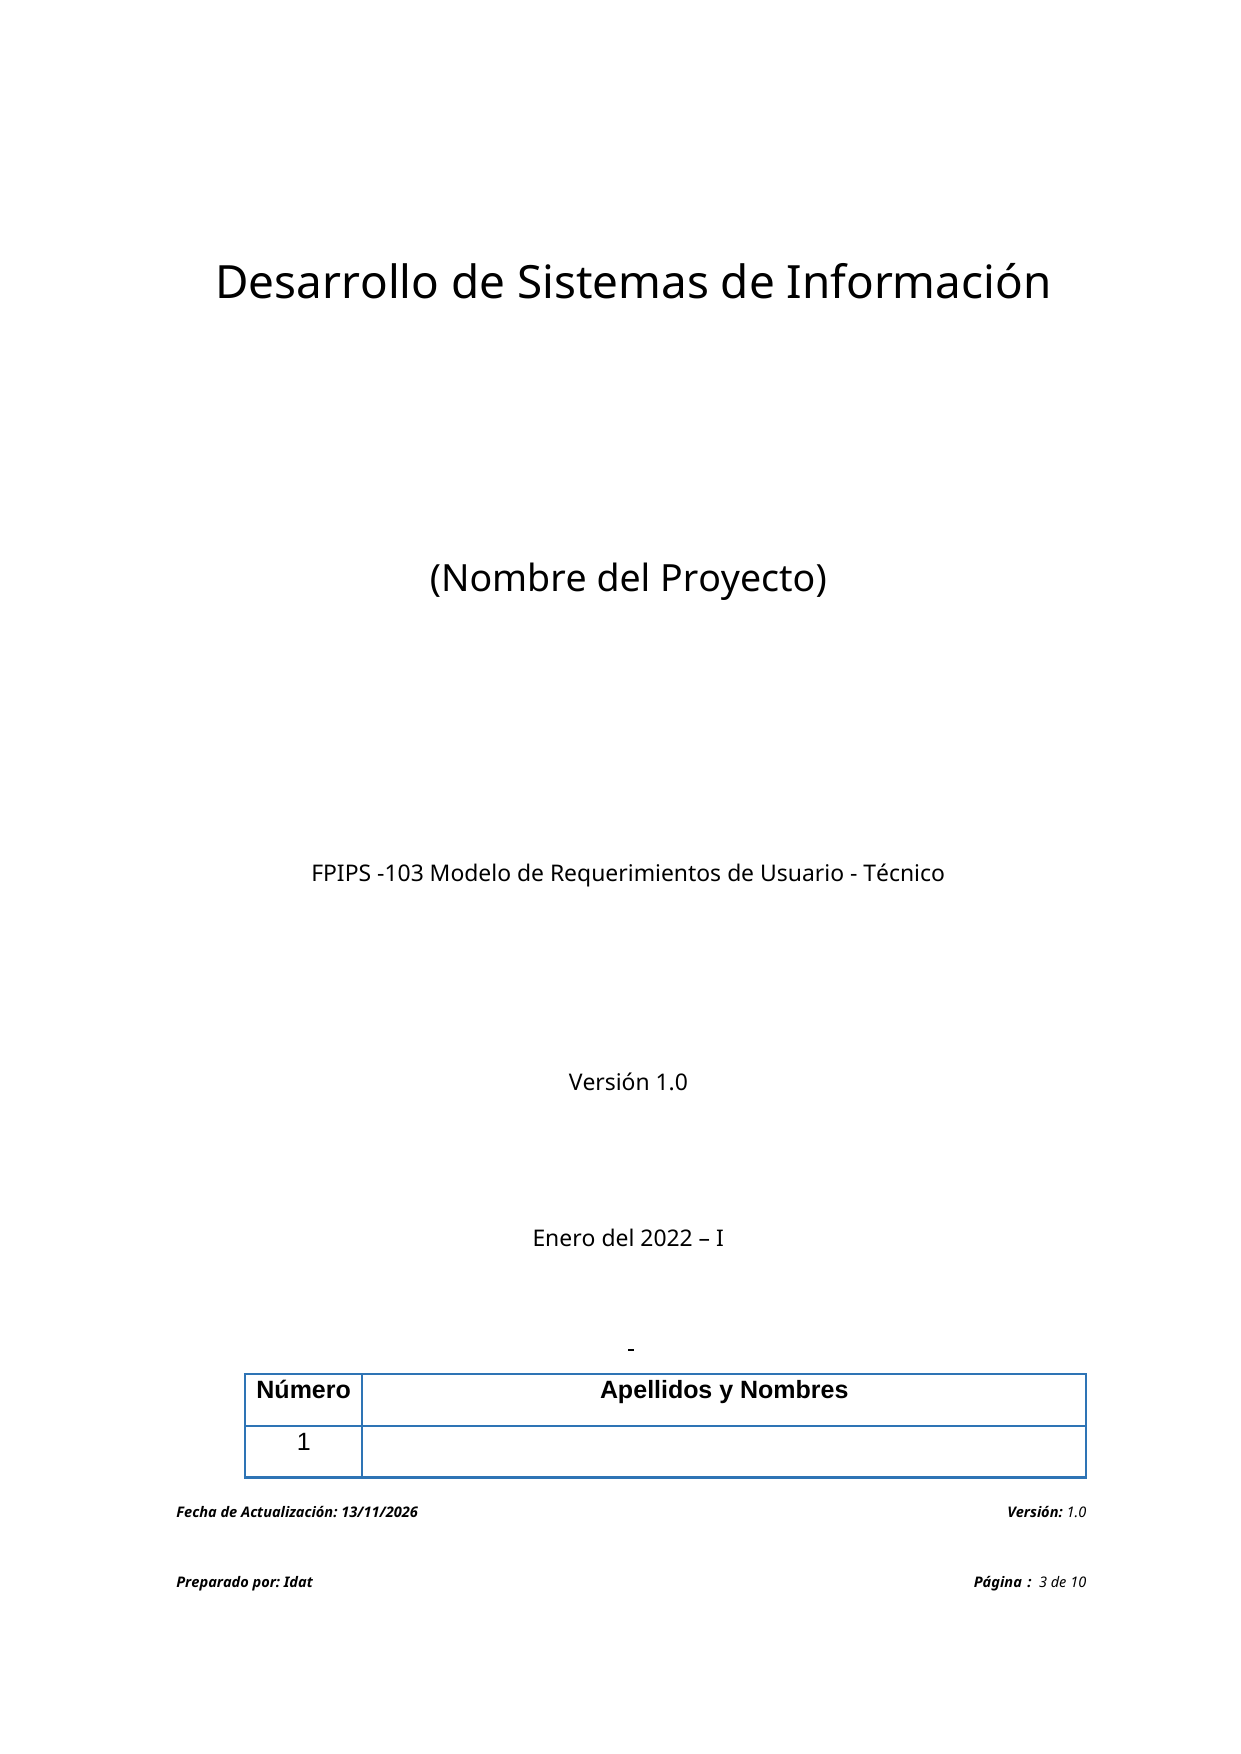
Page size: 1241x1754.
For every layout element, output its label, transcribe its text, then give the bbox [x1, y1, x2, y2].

text (Nombre del Proyecto) [169, 552, 1087, 603]
table_header Número [246, 1375, 361, 1425]
text Enero del 2022 – I [169, 1222, 1087, 1253]
text FPIPS -103 Modelo de Requerimientos de Usuario - Técnico [169, 857, 1087, 888]
table_cell [363, 1427, 1085, 1476]
text Versión 1.0 [169, 1065, 1087, 1097]
table_header Apellidos y Nombres [363, 1375, 1085, 1425]
text Desarrollo de Sistemas de Información [169, 250, 1087, 312]
table_cell 1 [246, 1427, 361, 1476]
